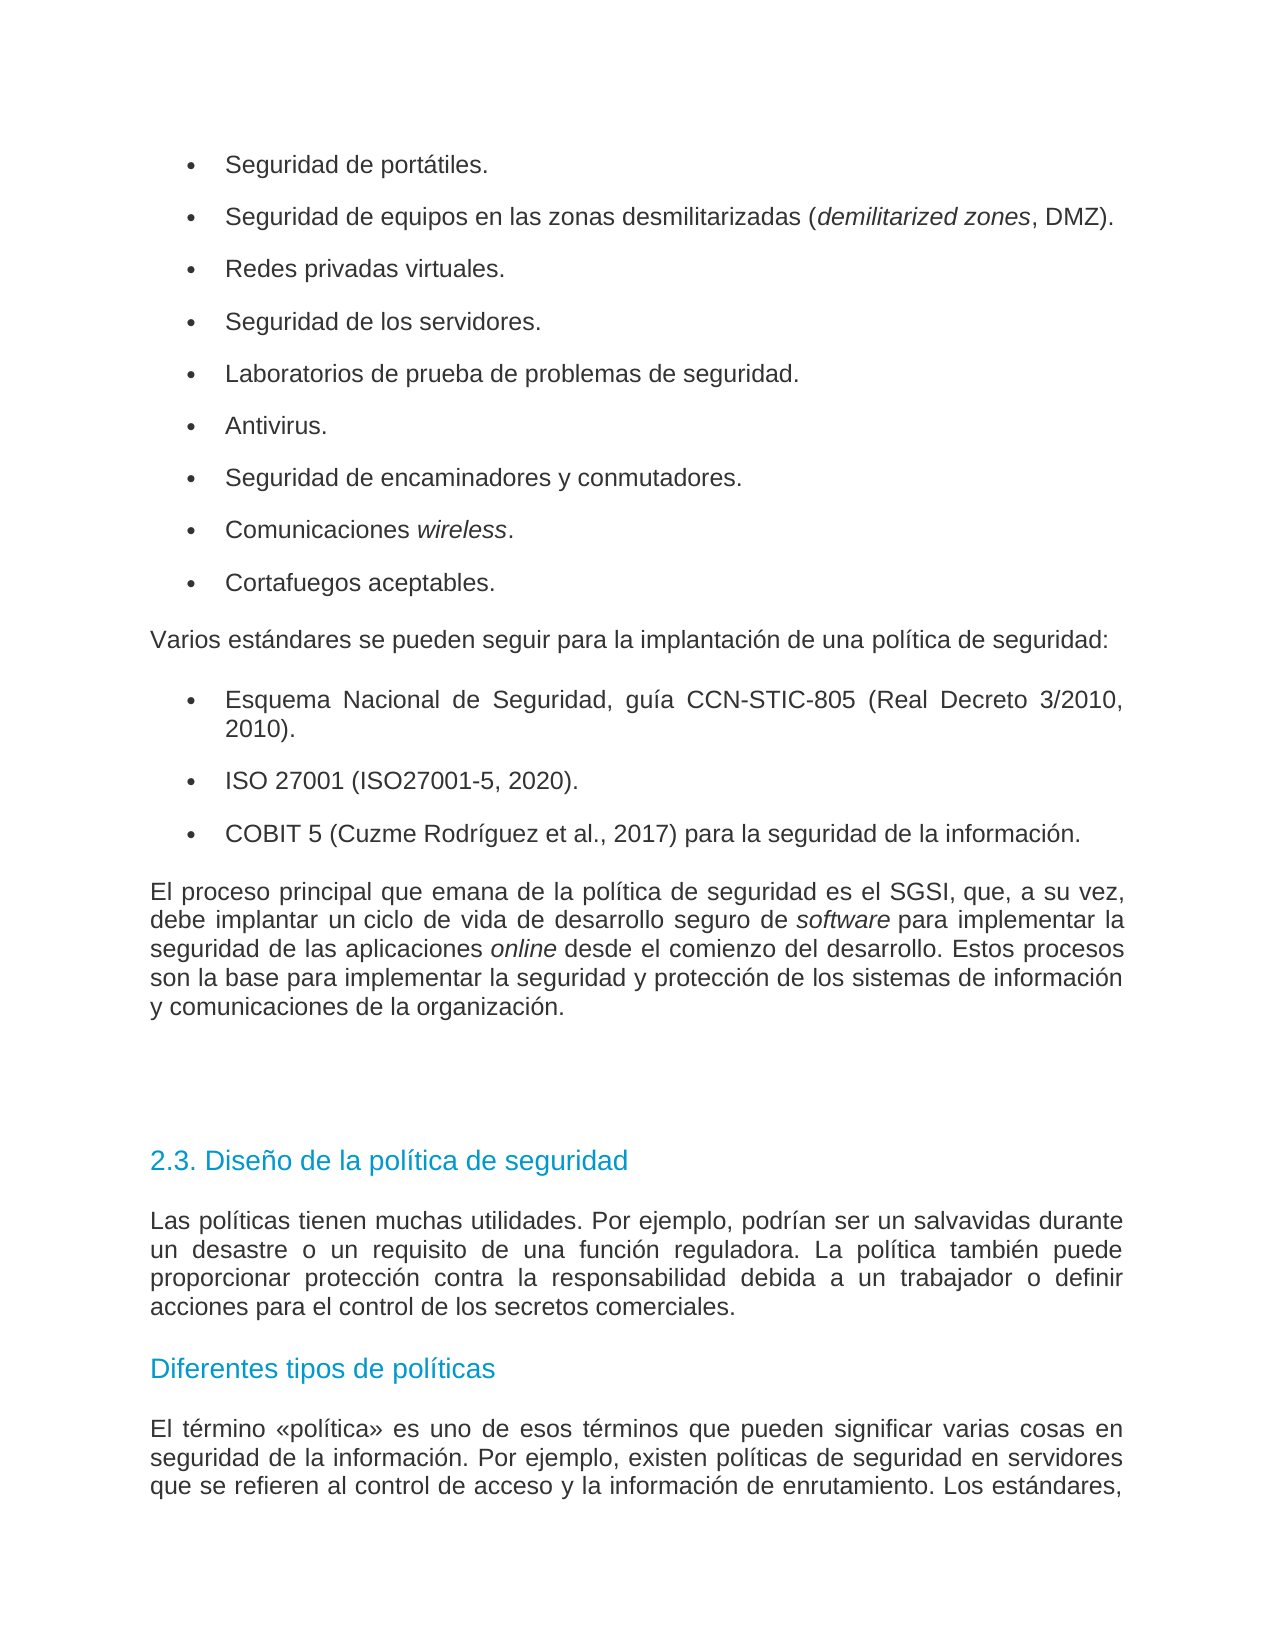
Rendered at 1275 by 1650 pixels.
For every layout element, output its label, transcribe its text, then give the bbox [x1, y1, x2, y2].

list Laboratorios de prueba de problemas de seguridad. [187, 359, 1125, 387]
list Seguridad de portátiles. [187, 150, 1125, 179]
list Comunicaciones wireless. [187, 515, 1125, 544]
text Las políticas tienen muchas utilidades. Por ejemplo, podrían ser un salvavidas durante un desastre o un requisito de una función reguladora. La política también puede proporcionar protección contra la responsabilidad debida a un trabajador o definir acciones para el control de los secretos comerciales. [150, 1206, 1125, 1321]
text 2.3. Diseño de la política de seguridad [150, 1144, 1125, 1177]
list COBIT 5 (Cuzme Rodríguez et al., 2017) para la seguridad de la información. [187, 818, 1125, 847]
list Seguridad de equipos en las zonas desmilitarizadas (demilitarized zones, DMZ). [187, 202, 1125, 231]
text El proceso principal que emana de la política de seguridad es el SGSI, que, a su vez, debe implantar un ciclo de vida de desarrollo seguro de software para implementar la seguridad de las aplicaciones online desde el comienzo del desarrollo. Estos procesos son la base para implementar la seguridad y protección de los sistemas de información y comunicaciones de la organización. [150, 876, 1125, 1020]
list Antivirus. [187, 411, 1125, 440]
text Varios estándares se pueden seguir para la implantación de una política de seguridad: [150, 625, 1125, 654]
list ISO 27001 (ISO27001-5, 2020). [187, 766, 1125, 795]
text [150, 1414, 1125, 1500]
list Seguridad de los servidores. [187, 307, 1125, 335]
text Diferentes tipos de políticas [150, 1352, 1125, 1384]
list Redes privadas virtuales. [187, 254, 1125, 283]
list Cortafuegos aceptables. [187, 567, 1125, 596]
list Seguridad de encaminadores y conmutadores. [187, 463, 1125, 492]
list Esquema Nacional de Seguridad, guía CCN-STIC-805 (Real Decreto 3/2010, 2010). [187, 685, 1125, 743]
